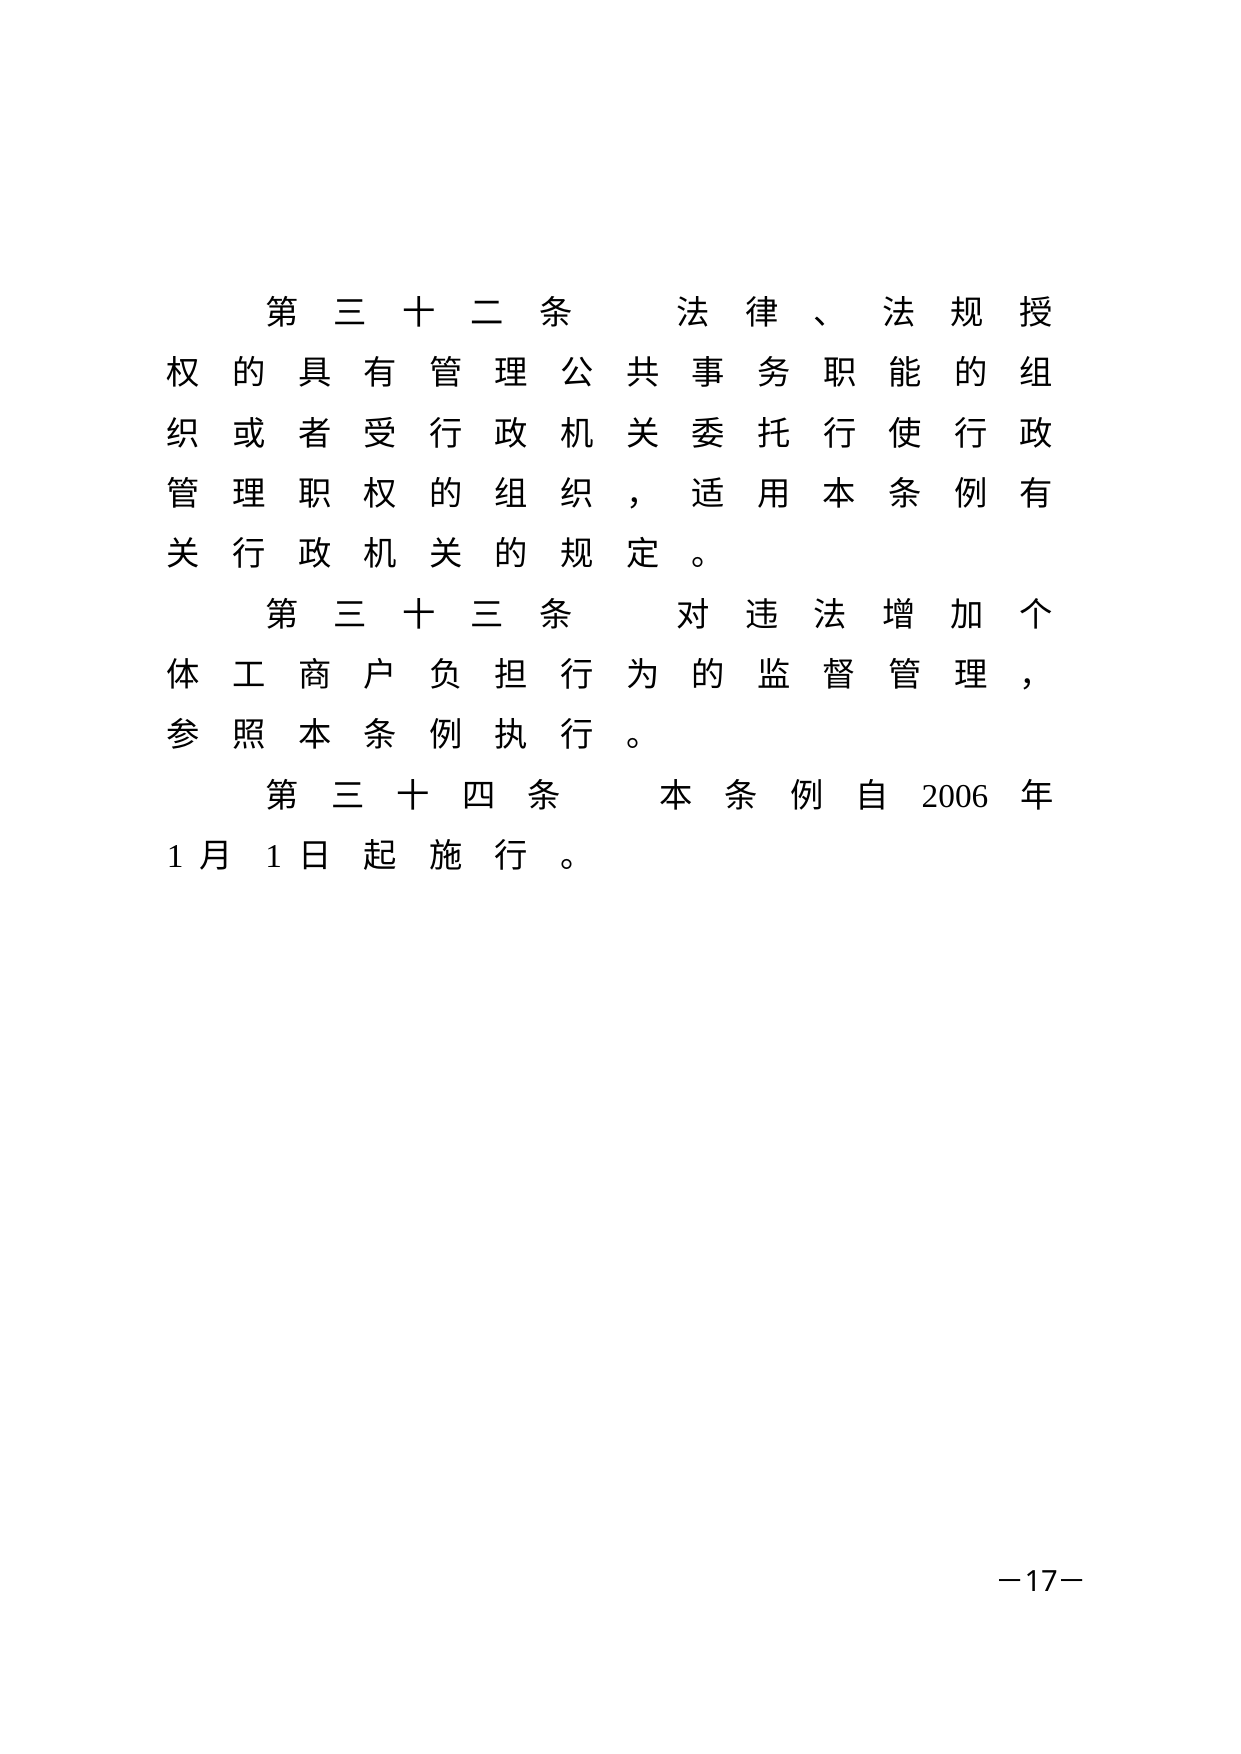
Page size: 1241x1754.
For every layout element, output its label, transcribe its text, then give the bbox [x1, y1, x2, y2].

text 第三十四条 本条例自2006年1月1日起施行。 [167, 762, 1085, 883]
text 第三十二条 法律、法规授权的具有管理公共事务职能的组织或者受行政机关委托行使行政管理职权的组织，适用本条例有关行政机关的规定。 [167, 280, 1085, 581]
text 第三十三条 对违法增加个体工商户负担行为的监督管理，参照本条例执行。 [167, 581, 1085, 762]
